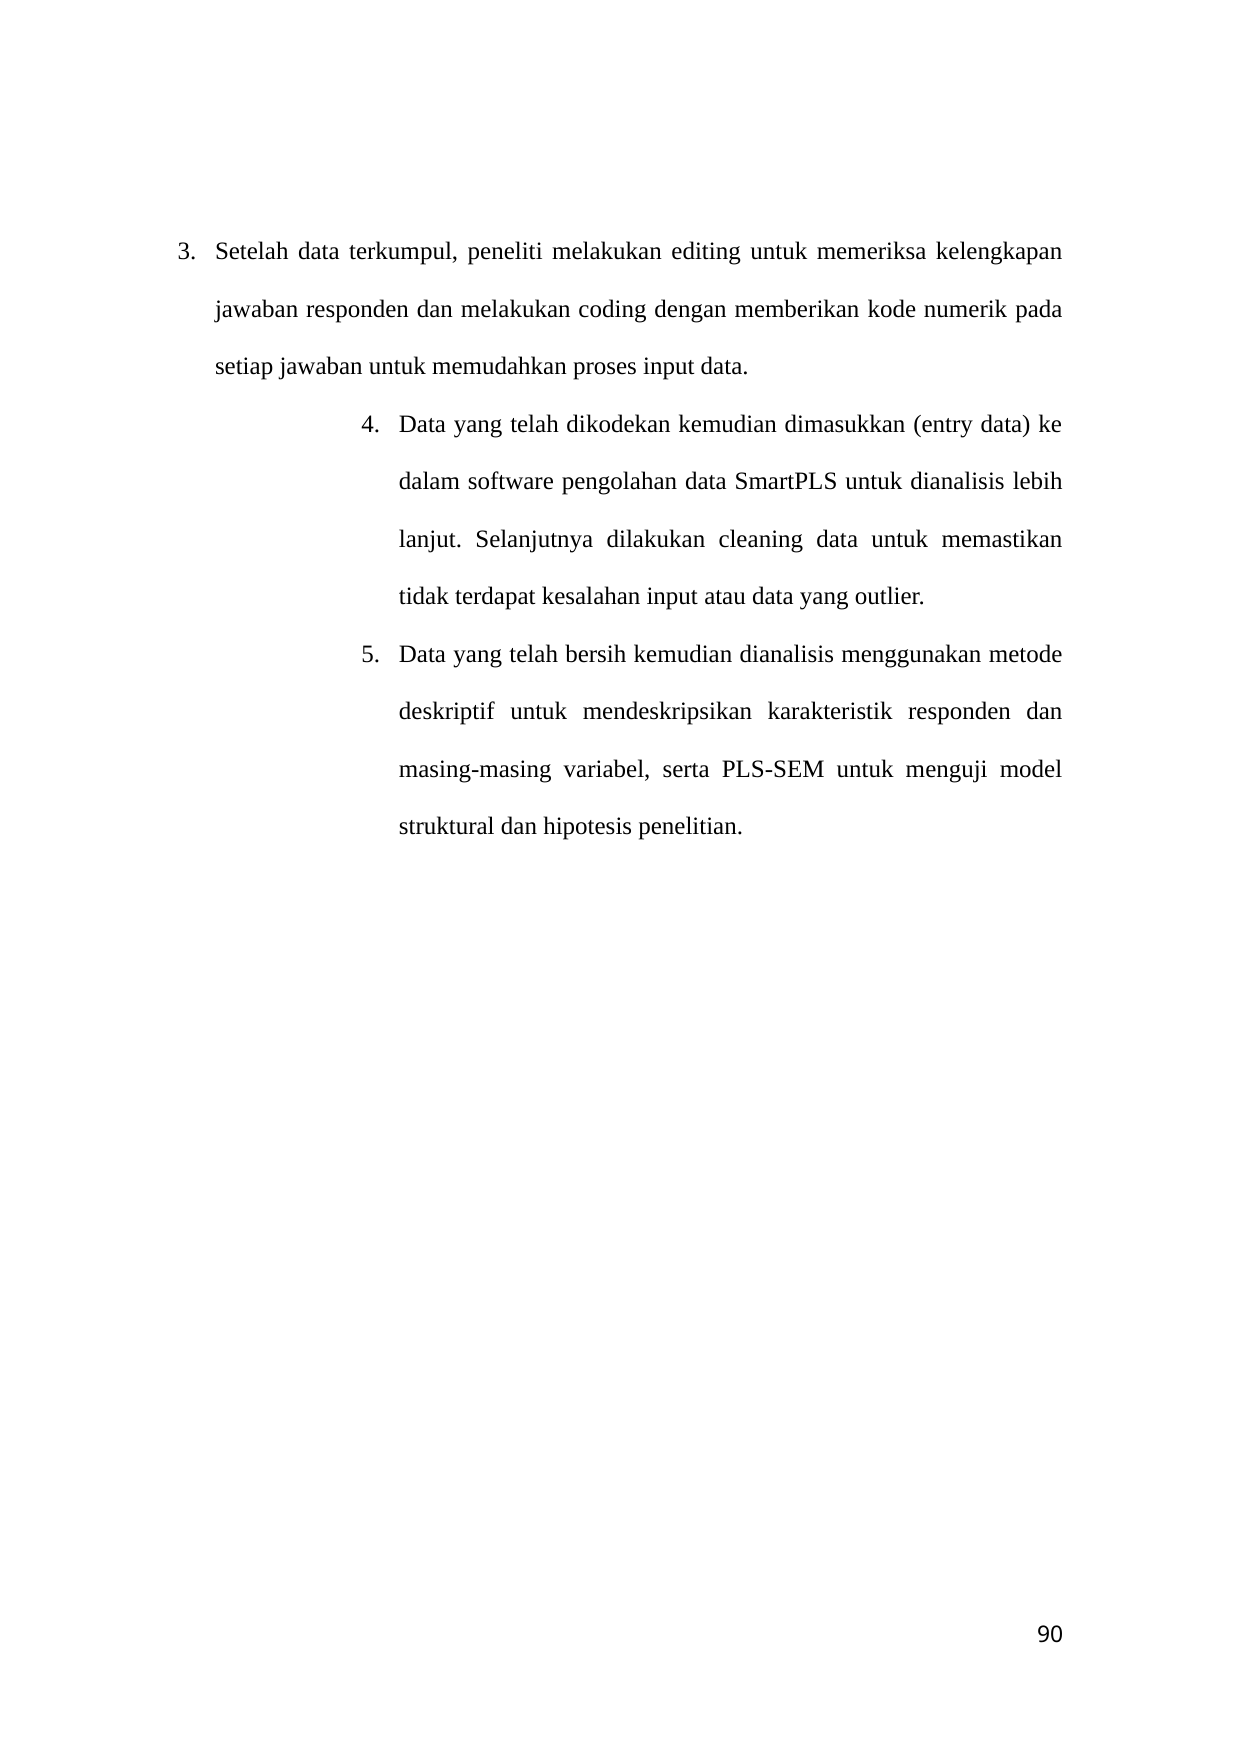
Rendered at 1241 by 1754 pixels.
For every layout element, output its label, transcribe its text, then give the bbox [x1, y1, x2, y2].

list Setelah data terkumpul, peneliti melakukan editing untuk memeriksa kelengkapan jawaban responden dan melakukan coding dengan memberikan kode numerik pada setiap jawaban untuk memudahkan proses input data. [177, 236, 1063, 380]
list Data yang telah bersih kemudian dianalisis menggunakan metode deskriptif untuk mendeskripsikan karakteristik responden dan masing-masing variabel, serta PLS-SEM untuk menguji model struktural dan hipotesis penelitian. [361, 639, 1063, 840]
list Data yang telah dikodekan kemudian dimasukkan (entry data) ke dalam software pengolahan data SmartPLS untuk dianalisis lebih lanjut. Selanjutnya dilakukan cleaning data untuk memastikan tidak terdapat kesalahan input atau data yang outlier. [361, 409, 1063, 610]
